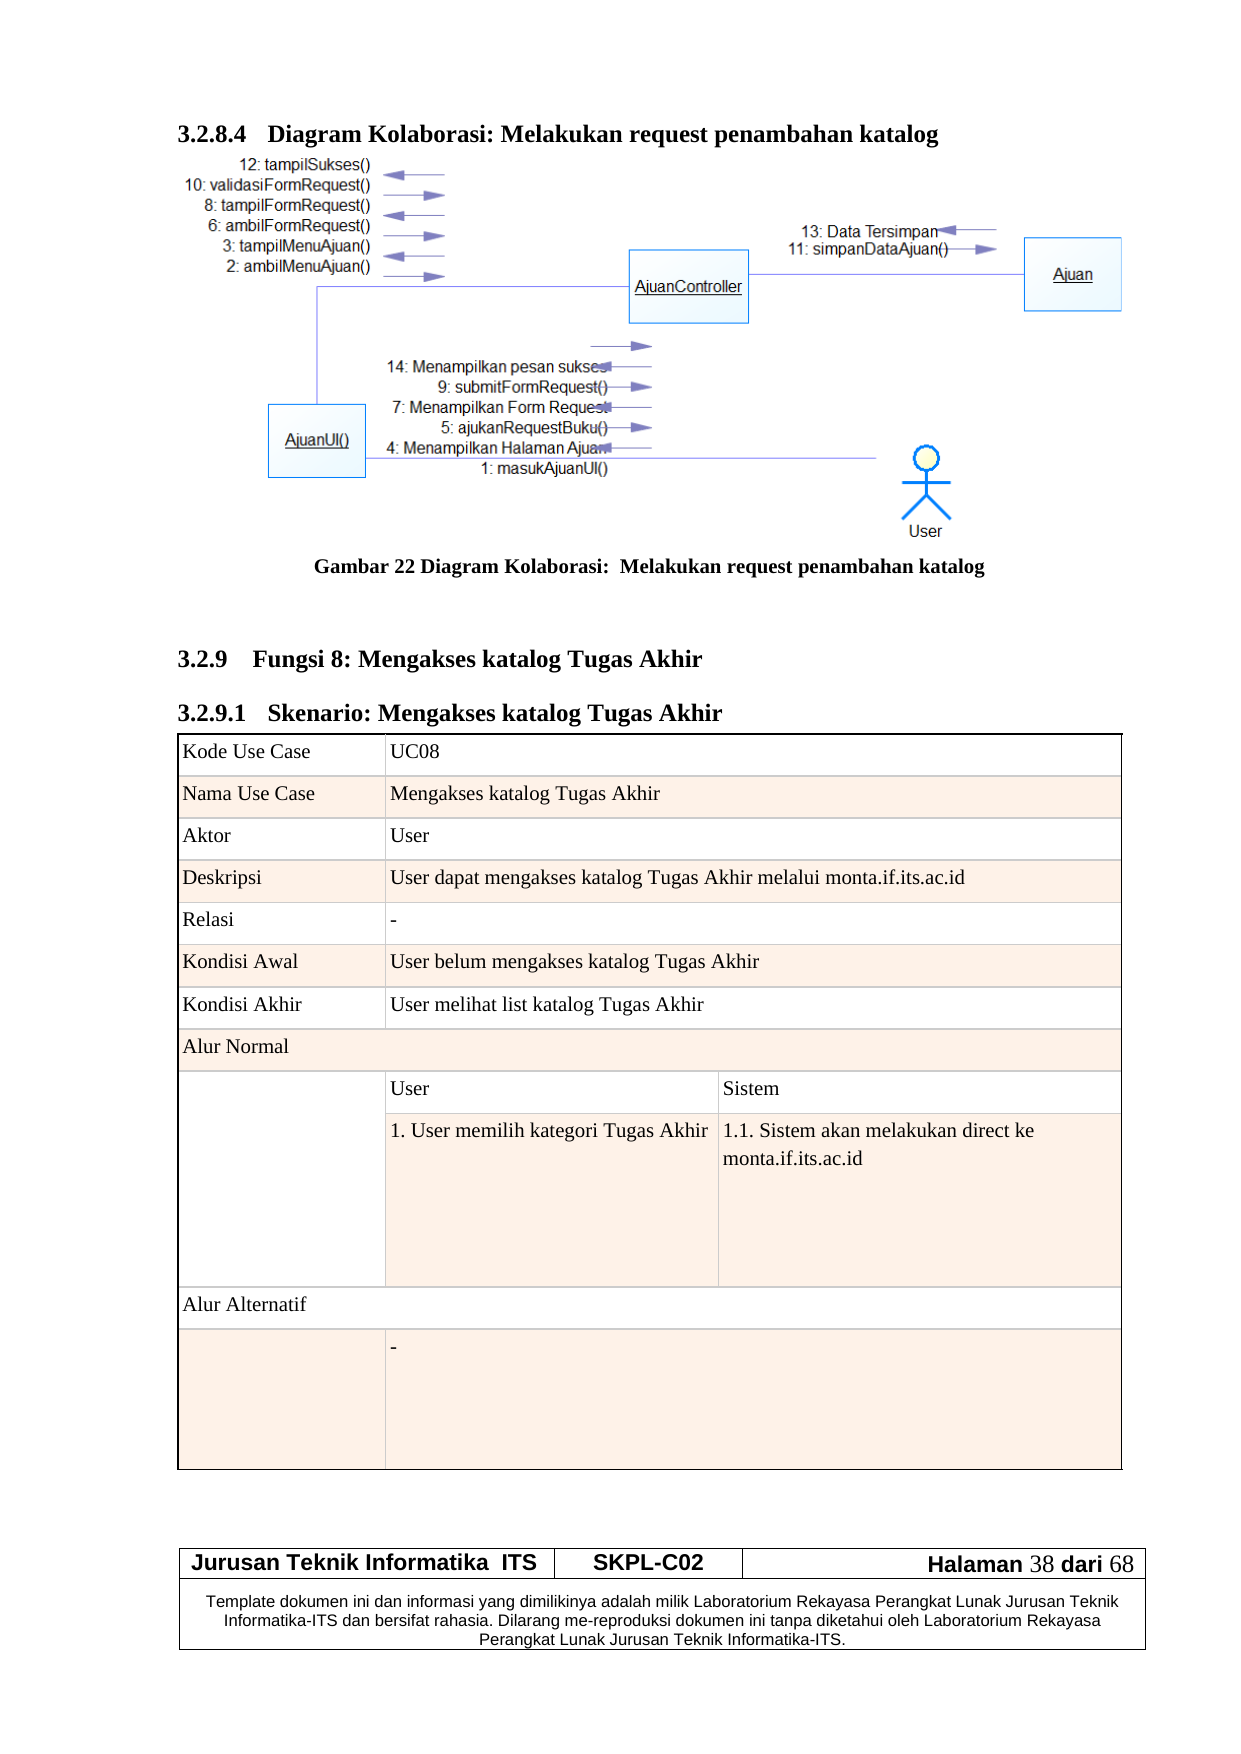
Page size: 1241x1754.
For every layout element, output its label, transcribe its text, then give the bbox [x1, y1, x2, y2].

subtitle Skenario: Mengakses katalog Tugas Akhir [177, 698, 1121, 727]
text Gambar 22 Diagram Kolaborasi: Melakukan request penambahan katalog [177, 554, 1121, 578]
subtitle Diagram Kolaborasi: Melakukan request penambahan katalog [177, 119, 1121, 147]
subtitle Fungsi 8: Mengakses katalog Tugas Akhir [177, 644, 1121, 673]
picture [177, 153, 1122, 542]
